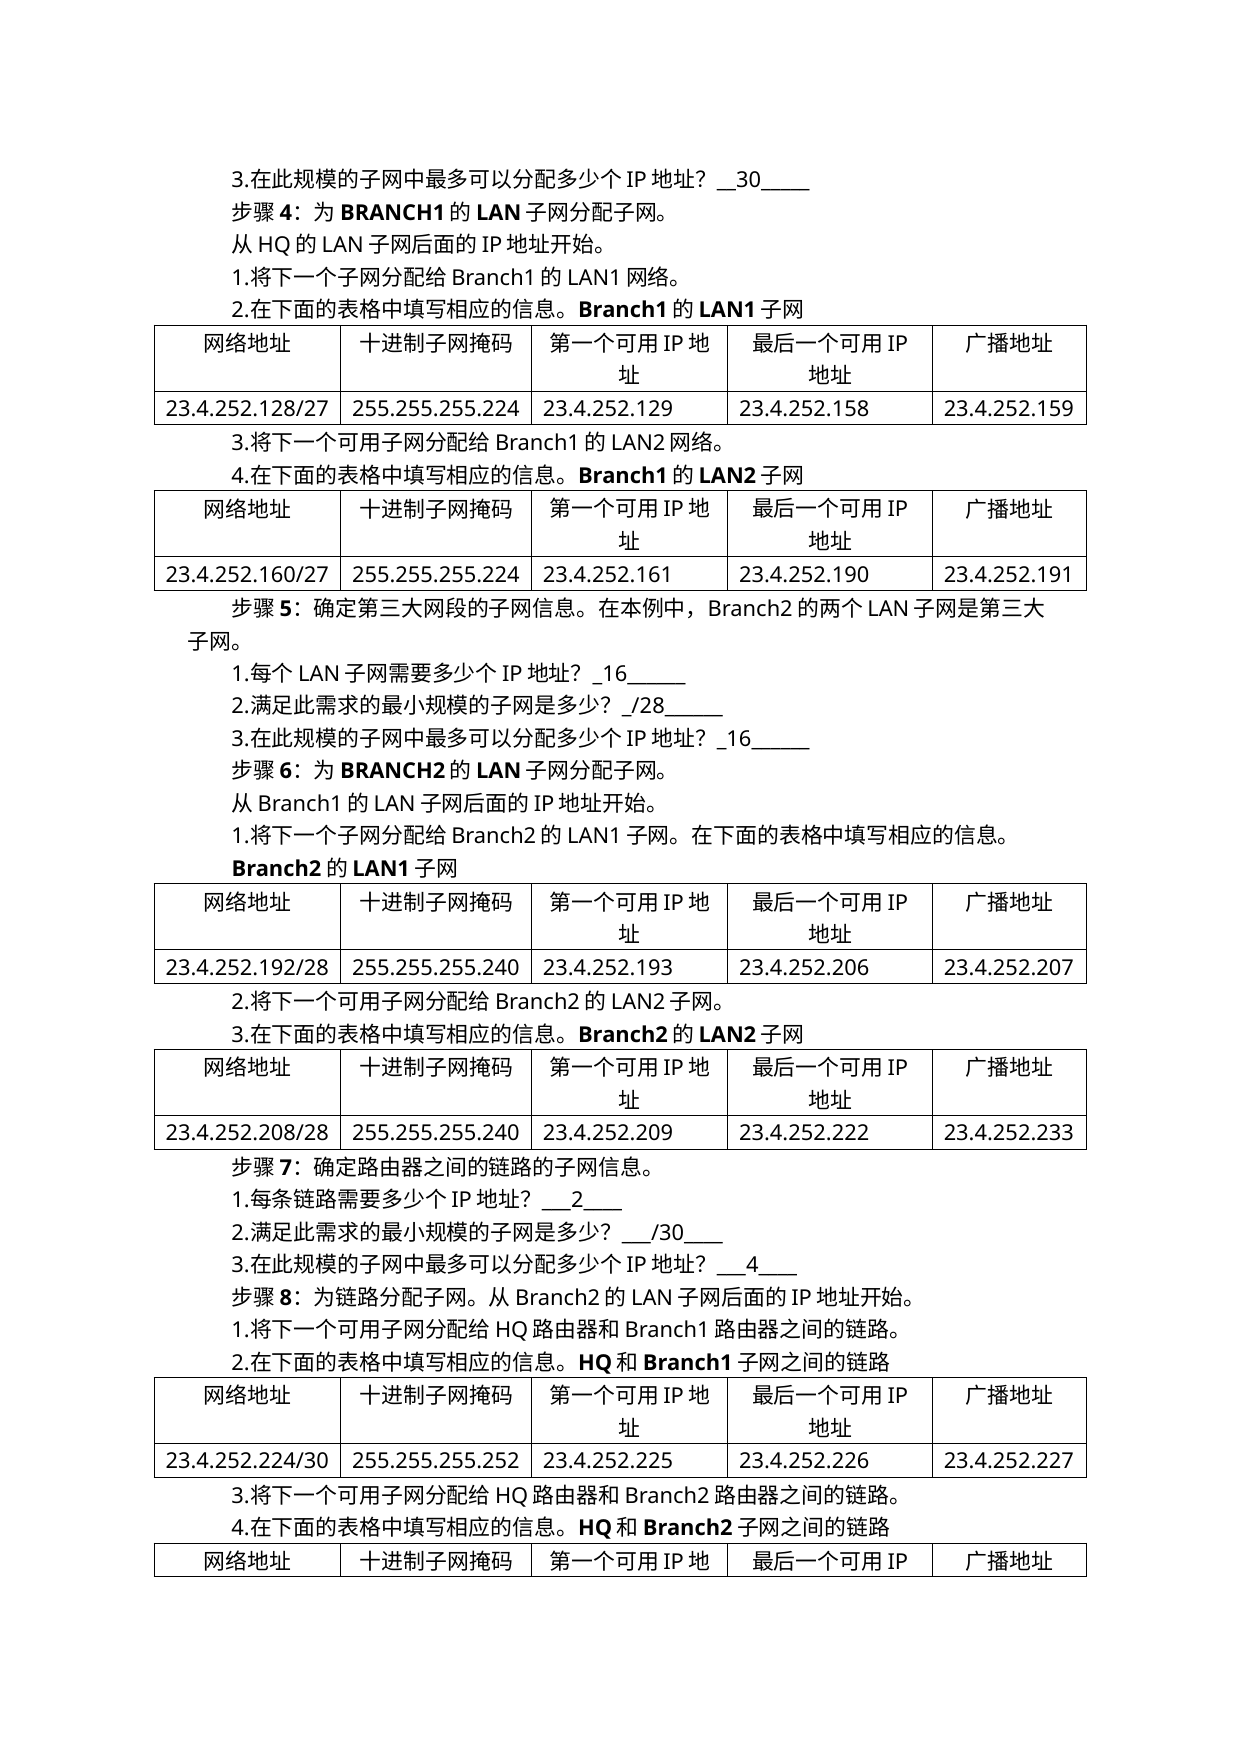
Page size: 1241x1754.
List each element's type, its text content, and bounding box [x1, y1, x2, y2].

text 2.将下一个可用子网分配给Branch2的LAN2子网。 [187, 984, 1053, 1016]
text 3.在下面的表格中填写相应的信息。Branch2的LAN2子网 [187, 1016, 1053, 1049]
table_header 网络地址 [155, 1050, 340, 1115]
text 4.在下面的表格中填写相应的信息。Branch1的LAN2子网 [187, 458, 1053, 490]
table_cell 255.255.255.240 [341, 1116, 531, 1148]
text 3.在此规模的子网中最多可以分配多少个IP地址？___4____ [187, 1247, 1053, 1279]
text 1.将下一个子网分配给Branch1的LAN1网络。 [187, 259, 1053, 292]
text Branch2的LAN1子网 [187, 851, 1053, 883]
table_cell 23.4.252.191 [933, 557, 1086, 590]
table_header 十进制子网掩码 [341, 884, 531, 949]
table_header 最后一个可用IP地址 [728, 1050, 932, 1115]
table_cell 23.4.252.226 [728, 1444, 932, 1477]
table_header 广播地址 [933, 1544, 1086, 1576]
table_header 网络地址 [155, 884, 340, 949]
table_header 广播地址 [933, 1378, 1086, 1443]
text 从HQ的LAN子网后面的IP地址开始。 [187, 227, 1053, 259]
table_cell 23.4.252.161 [532, 557, 727, 590]
table_cell 255.255.255.224 [341, 557, 531, 590]
text 步骤8：为链路分配子网。从Branch2的LAN子网后面的IP地址开始。 [187, 1279, 1053, 1312]
table_cell 23.4.252.129 [532, 392, 727, 424]
table_header 十进制子网掩码 [341, 1050, 531, 1115]
text 3.将下一个可用子网分配给Branch1的LAN2网络。 [187, 425, 1053, 458]
text 3.在此规模的子网中最多可以分配多少个IP地址？_16______ [187, 721, 1053, 753]
text 2.在下面的表格中填写相应的信息。HQ和Branch1子网之间的链路 [187, 1344, 1053, 1377]
table_cell 23.4.252.207 [933, 950, 1086, 983]
text 1.每条链路需要多少个IP地址？___2____ [187, 1182, 1053, 1214]
text 2.在下面的表格中填写相应的信息。Branch1的LAN1子网 [187, 292, 1053, 324]
table_header 广播地址 [933, 491, 1086, 556]
table_header 最后一个可用IP地址 [728, 1378, 932, 1443]
table_cell 23.4.252.193 [532, 950, 727, 983]
table_cell 255.255.255.224 [341, 392, 531, 424]
text 步骤7：确定路由器之间的链路的子网信息。 [187, 1150, 1053, 1182]
text 3.在此规模的子网中最多可以分配多少个IP地址？__30_____ [187, 162, 1053, 194]
table_header 第一个可用IP地址 [532, 1050, 727, 1115]
table_header 十进制子网掩码 [341, 326, 531, 391]
text 步骤6：为BRANCH2的LAN子网分配子网。 [187, 753, 1053, 786]
text 1.将下一个子网分配给Branch2的LAN1子网。在下面的表格中填写相应的信息。 [187, 818, 1053, 851]
table_cell 23.4.252.160/27 [155, 557, 340, 590]
text 2.满足此需求的最小规模的子网是多少？_/28______ [187, 688, 1053, 721]
table_header 最后一个可用IP地址 [728, 491, 932, 556]
table_header 网络地址 [155, 491, 340, 556]
table_cell 23.4.252.190 [728, 557, 932, 590]
table_header 十进制子网掩码 [341, 491, 531, 556]
table_cell 23.4.252.128/27 [155, 392, 340, 424]
table_cell 255.255.255.240 [341, 950, 531, 983]
table_header 广播地址 [933, 1050, 1086, 1115]
table_header 最后一个可用IP地址 [728, 884, 932, 949]
table_cell 23.4.252.209 [532, 1116, 727, 1148]
text 4.在下面的表格中填写相应的信息。HQ和Branch2子网之间的链路 [187, 1510, 1053, 1543]
table_header 第一个可用IP地址 [532, 1378, 727, 1443]
table_header 网络地址 [155, 1378, 340, 1443]
table_header 第一个可用IP地址 [532, 491, 727, 556]
table_header 网络地址 [155, 326, 340, 391]
table_header 第一个可用IP地址 [532, 884, 727, 949]
text 1.将下一个可用子网分配给HQ路由器和Branch1路由器之间的链路。 [187, 1312, 1053, 1344]
text 从Branch1的LAN子网后面的IP地址开始。 [187, 786, 1053, 818]
table_cell 23.4.252.206 [728, 950, 932, 983]
table_header 第一个可用IP地址 [532, 1544, 727, 1576]
table_cell 23.4.252.192/28 [155, 950, 340, 983]
table_header 广播地址 [933, 326, 1086, 391]
text 2.满足此需求的最小规模的子网是多少？___/30____ [187, 1214, 1053, 1247]
table_header 第一个可用IP地址 [532, 326, 727, 391]
table_cell 255.255.255.252 [341, 1444, 531, 1477]
text 步骤5：确定第三大网段的子网信息。在本例中，Branch2的两个LAN子网是第三大子网。 [187, 591, 1053, 656]
table_header 十进制子网掩码 [341, 1378, 531, 1443]
text 3.将下一个可用子网分配给HQ路由器和Branch2路由器之间的链路。 [187, 1478, 1053, 1510]
table_cell 23.4.252.208/28 [155, 1116, 340, 1148]
text 1.每个LAN子网需要多少个IP地址？_16______ [187, 656, 1053, 688]
table_header 网络地址 [155, 1544, 340, 1576]
table_cell 23.4.252.233 [933, 1116, 1086, 1148]
table_cell 23.4.252.222 [728, 1116, 932, 1148]
table_cell 23.4.252.159 [933, 392, 1086, 424]
table_cell 23.4.252.227 [933, 1444, 1086, 1477]
table_header 十进制子网掩码 [341, 1544, 531, 1576]
table_header 最后一个可用IP地址 [728, 1544, 932, 1576]
table_cell 23.4.252.224/30 [155, 1444, 340, 1477]
table_cell 23.4.252.225 [532, 1444, 727, 1477]
table_header 最后一个可用IP地址 [728, 326, 932, 391]
table_header 广播地址 [933, 884, 1086, 949]
table_cell 23.4.252.158 [728, 392, 932, 424]
text 步骤4：为BRANCH1的LAN子网分配子网。 [187, 194, 1053, 227]
